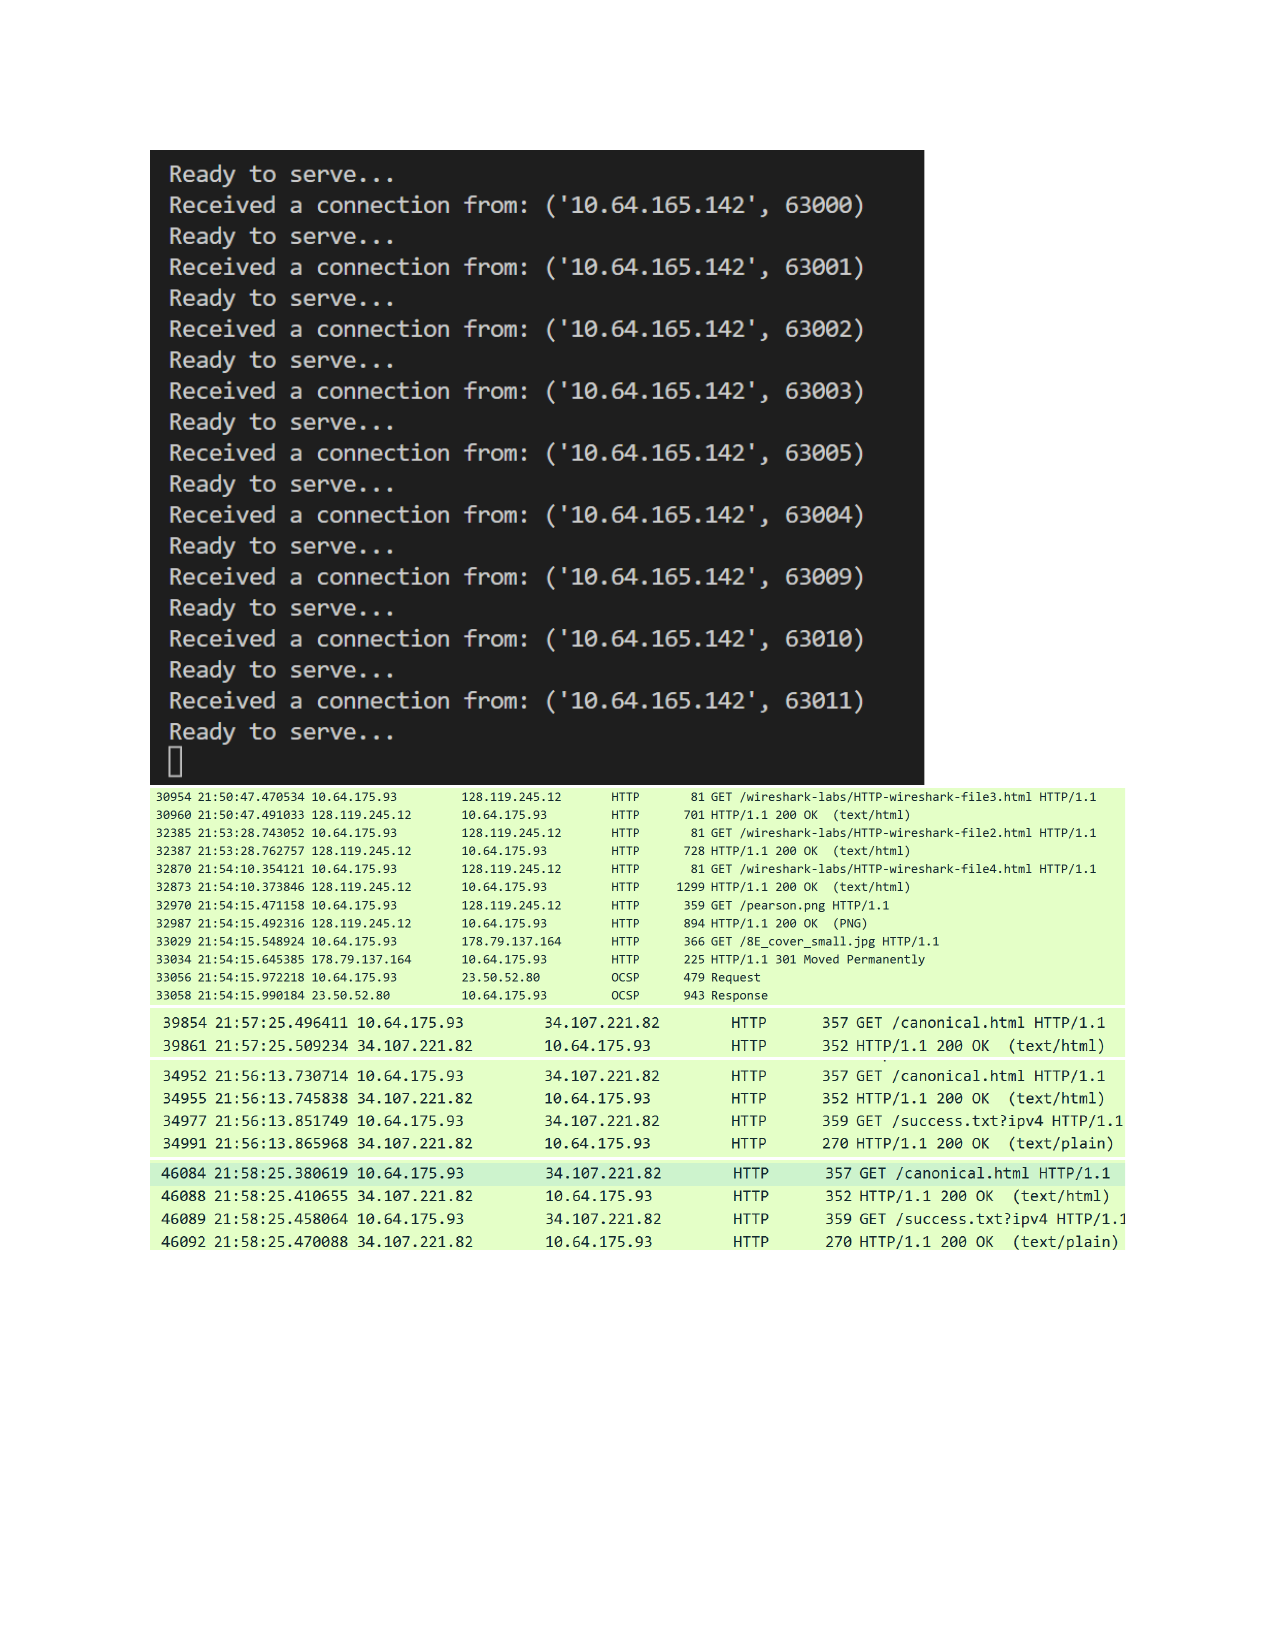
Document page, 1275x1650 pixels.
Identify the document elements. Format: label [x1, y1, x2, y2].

picture [150, 788, 1125, 1005]
picture [150, 1060, 1125, 1157]
picture [150, 1008, 1125, 1057]
picture [150, 1160, 1125, 1250]
picture [150, 150, 925, 785]
